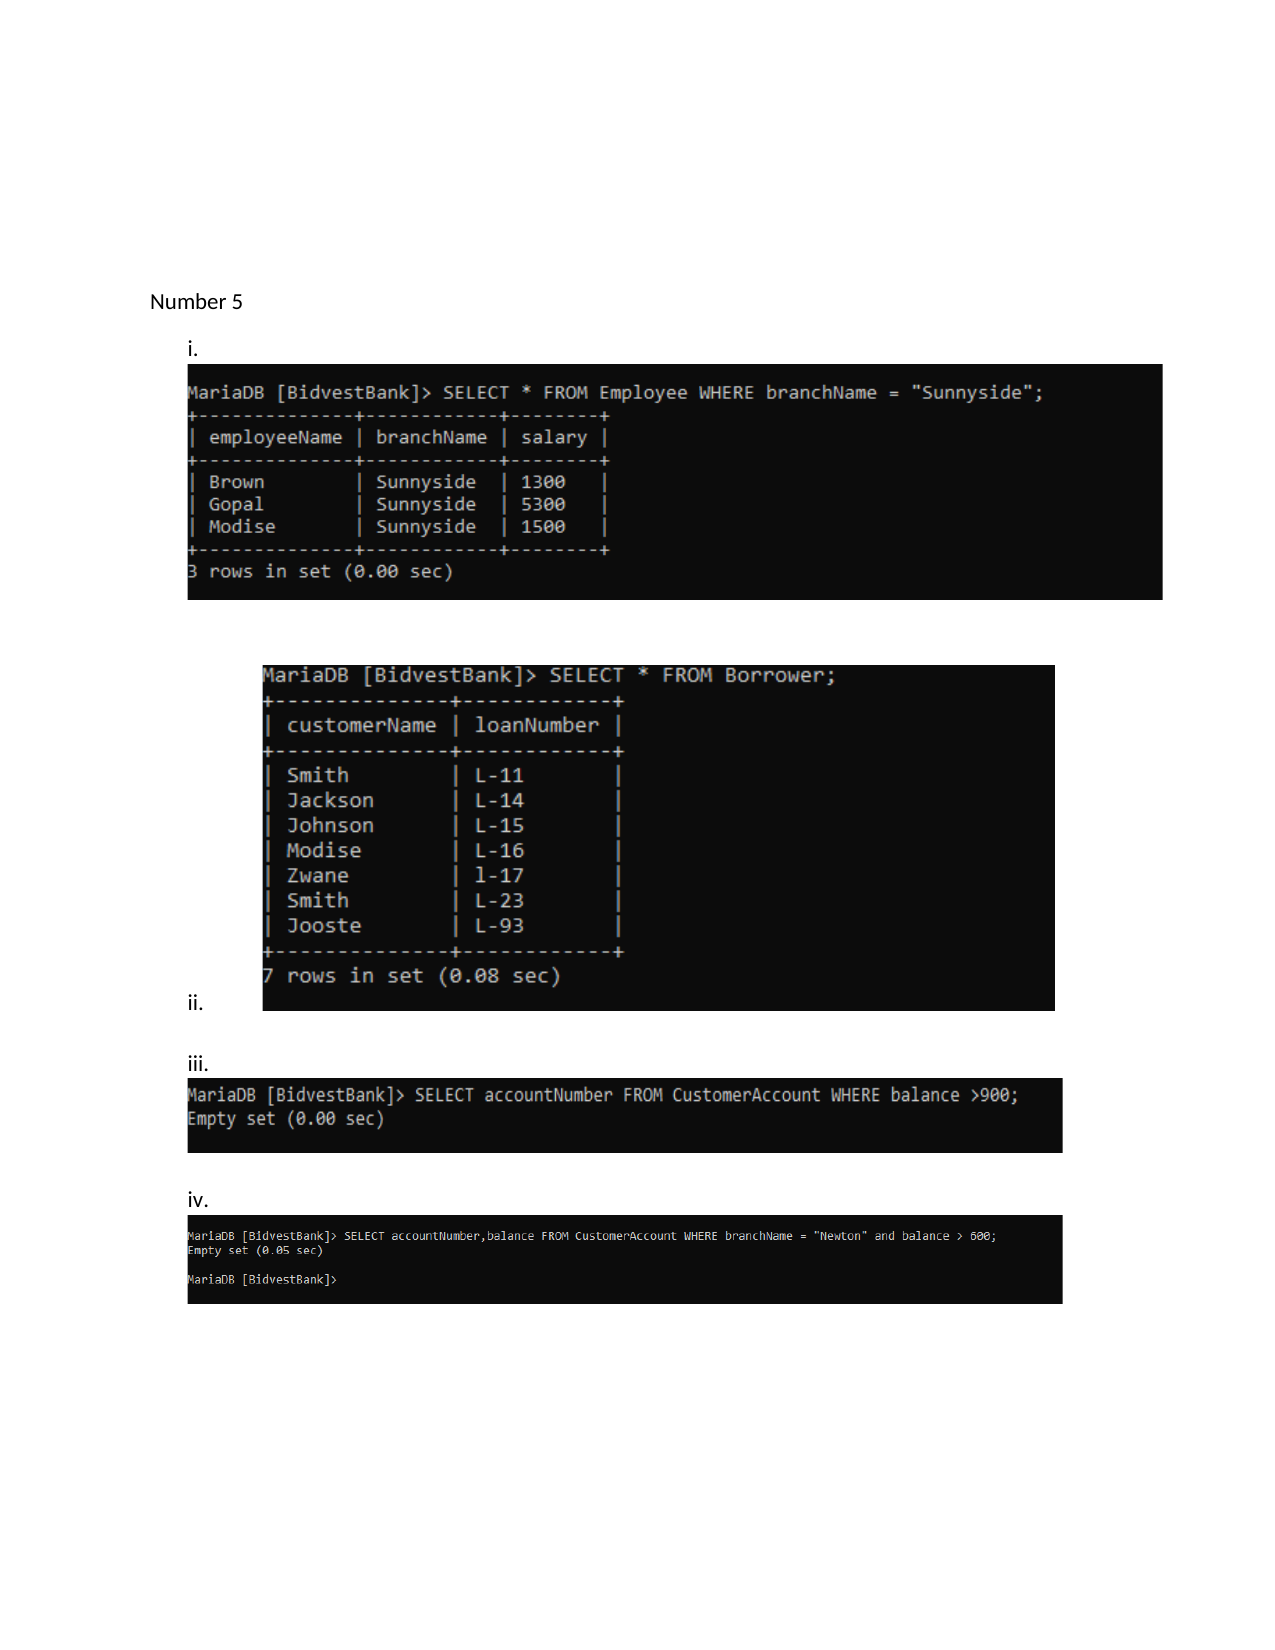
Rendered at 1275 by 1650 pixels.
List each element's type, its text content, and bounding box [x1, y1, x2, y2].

picture [187, 364, 1163, 600]
text Number 5 [150, 287, 1125, 316]
picture [262, 665, 1055, 1011]
picture [187, 1215, 1063, 1304]
picture [187, 1078, 1063, 1153]
